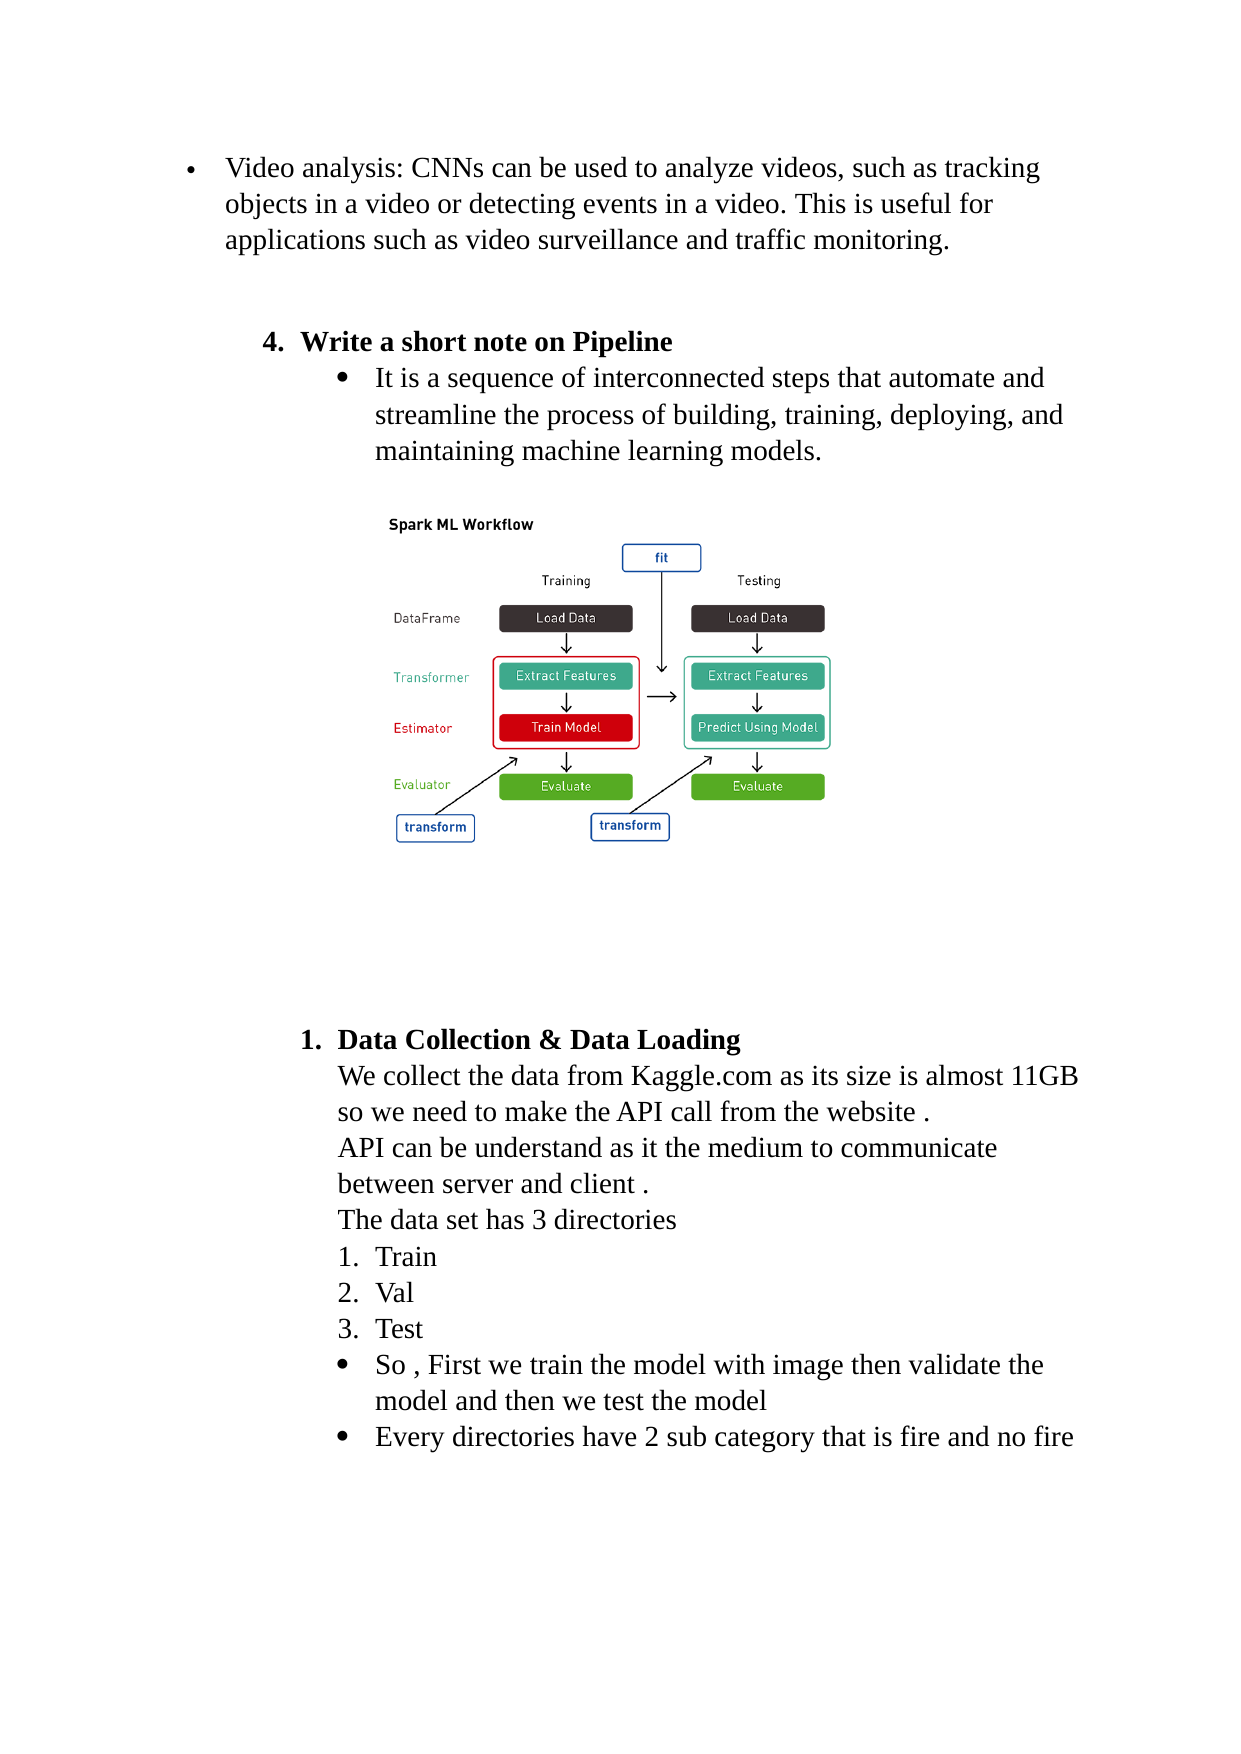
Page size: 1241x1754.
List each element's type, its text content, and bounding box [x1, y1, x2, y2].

picture [378, 505, 849, 873]
list Test [337, 1311, 1090, 1344]
list Write a short note on Pipeline [262, 324, 1090, 358]
list Val [337, 1275, 1090, 1308]
list Every directories have 2 sub category that is fire and no fire [337, 1419, 1090, 1453]
list Train [337, 1239, 1090, 1272]
list API can be understand as it the medium to communicate between server and client . [337, 1130, 1090, 1200]
list Video analysis: CNNs can be used to analyze videos, such as tracking objects in a video or detecting events in a video. This is useful for applications such as video surveillance and traffic monitoring. [187, 150, 1090, 256]
list We collect the data from Kaggle.com as its size is almost 11GB so we need to make the API call from the website . [337, 1058, 1090, 1128]
list Data Collection & Data Loading [300, 1022, 1090, 1055]
list The data set has 3 directories [337, 1202, 1090, 1236]
list So , First we train the model with image then validate the model and then we test the model [337, 1347, 1090, 1417]
list It is a sequence of interconnected steps that automate and streamline the process of building, training, deploying, and maintaining machine learning models. [337, 361, 1090, 466]
